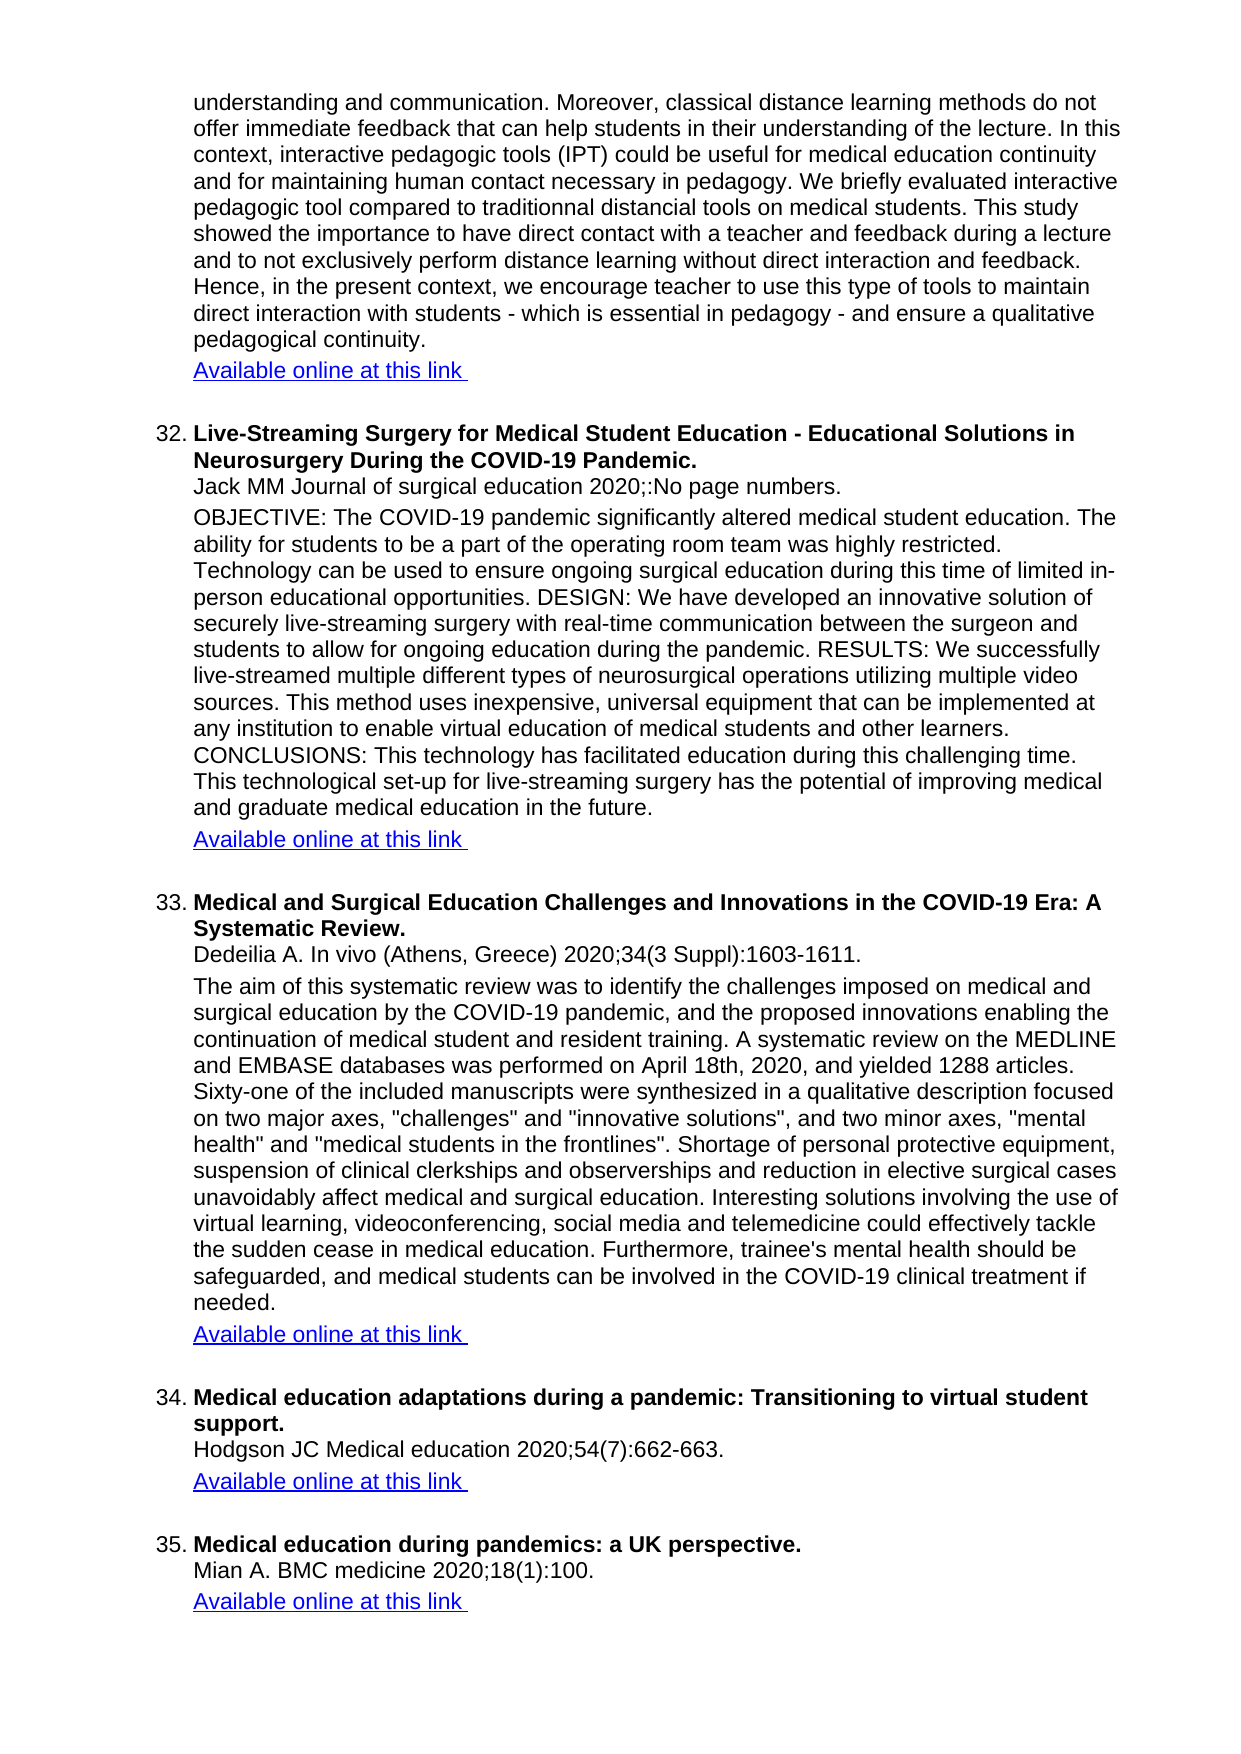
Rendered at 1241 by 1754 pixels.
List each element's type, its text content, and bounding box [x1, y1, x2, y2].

text Available online at this link [193, 826, 1122, 852]
text Available online at this link [193, 1588, 1122, 1615]
list Medical education adaptations during a pandemic: Transitioning to virtual student support. Hodgson JC Medical education 2020;54(7):662-663. [156, 1383, 1122, 1462]
list Medical and Surgical Education Challenges and Innovations in the COVID-19 Era: A Systematic Review. Dedeilia A. In vivo (Athens, Greece) 2020;34(3 Suppl):1603-1611. [156, 889, 1122, 968]
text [193, 89, 1122, 352]
text Available online at this link [193, 357, 1122, 384]
text Available online at this link [193, 1468, 1122, 1494]
text The aim of this systematic review was to identify the challenges imposed on medical and surgical education by the COVID-19 pandemic, and the proposed innovations enabling the continuation of medical student and resident training. A systematic review on the MEDLINE and EMBASE databases was performed on April 18th, 2020, and yielded 1288 articles. Sixty-one of the included manuscripts were synthesized in a qualitative description focused on two major axes, "challenges" and "innovative solutions", and two minor axes, "mental health" and "medical students in the frontlines". Shortage of personal protective equipment, suspension of clinical clerkships and observerships and reduction in elective surgical cases unavoidably affect medical and surgical education. Interesting solutions involving the use of virtual learning, videoconferencing, social media and telemedicine could effectively tackle the sudden cease in medical education. Furthermore, trainee's mental health should be safeguarded, and medical students can be involved in the COVID-19 clinical treatment if needed. [193, 973, 1122, 1315]
list Live-Streaming Surgery for Medical Student Education - Educational Solutions in Neurosurgery During the COVID-19 Pandemic. Jack MM Journal of surgical education 2020;:No page numbers. [156, 420, 1122, 499]
text Available online at this link [193, 1321, 1122, 1347]
text OBJECTIVE: The COVID-19 pandemic significantly altered medical student education. The ability for students to be a part of the operating room team was highly restricted. Technology can be used to ensure ongoing surgical education during this time of limited in-person educational opportunities. DESIGN: We have developed an innovative solution of securely live-streaming surgery with real-time communication between the surgeon and students to allow for ongoing education during the pandemic. RESULTS: We successfully live-streamed multiple different types of neurosurgical operations utilizing multiple video sources. This method uses inexpensive, universal equipment that can be implemented at any institution to enable virtual education of medical students and other learners. CONCLUSIONS: This technology has facilitated education during this challenging time. This technological set-up for live-streaming surgery has the potential of improving medical and graduate medical education in the future. [193, 504, 1122, 821]
list Medical education during pandemics: a UK perspective. Mian A. BMC medicine 2020;18(1):100. [156, 1531, 1122, 1583]
